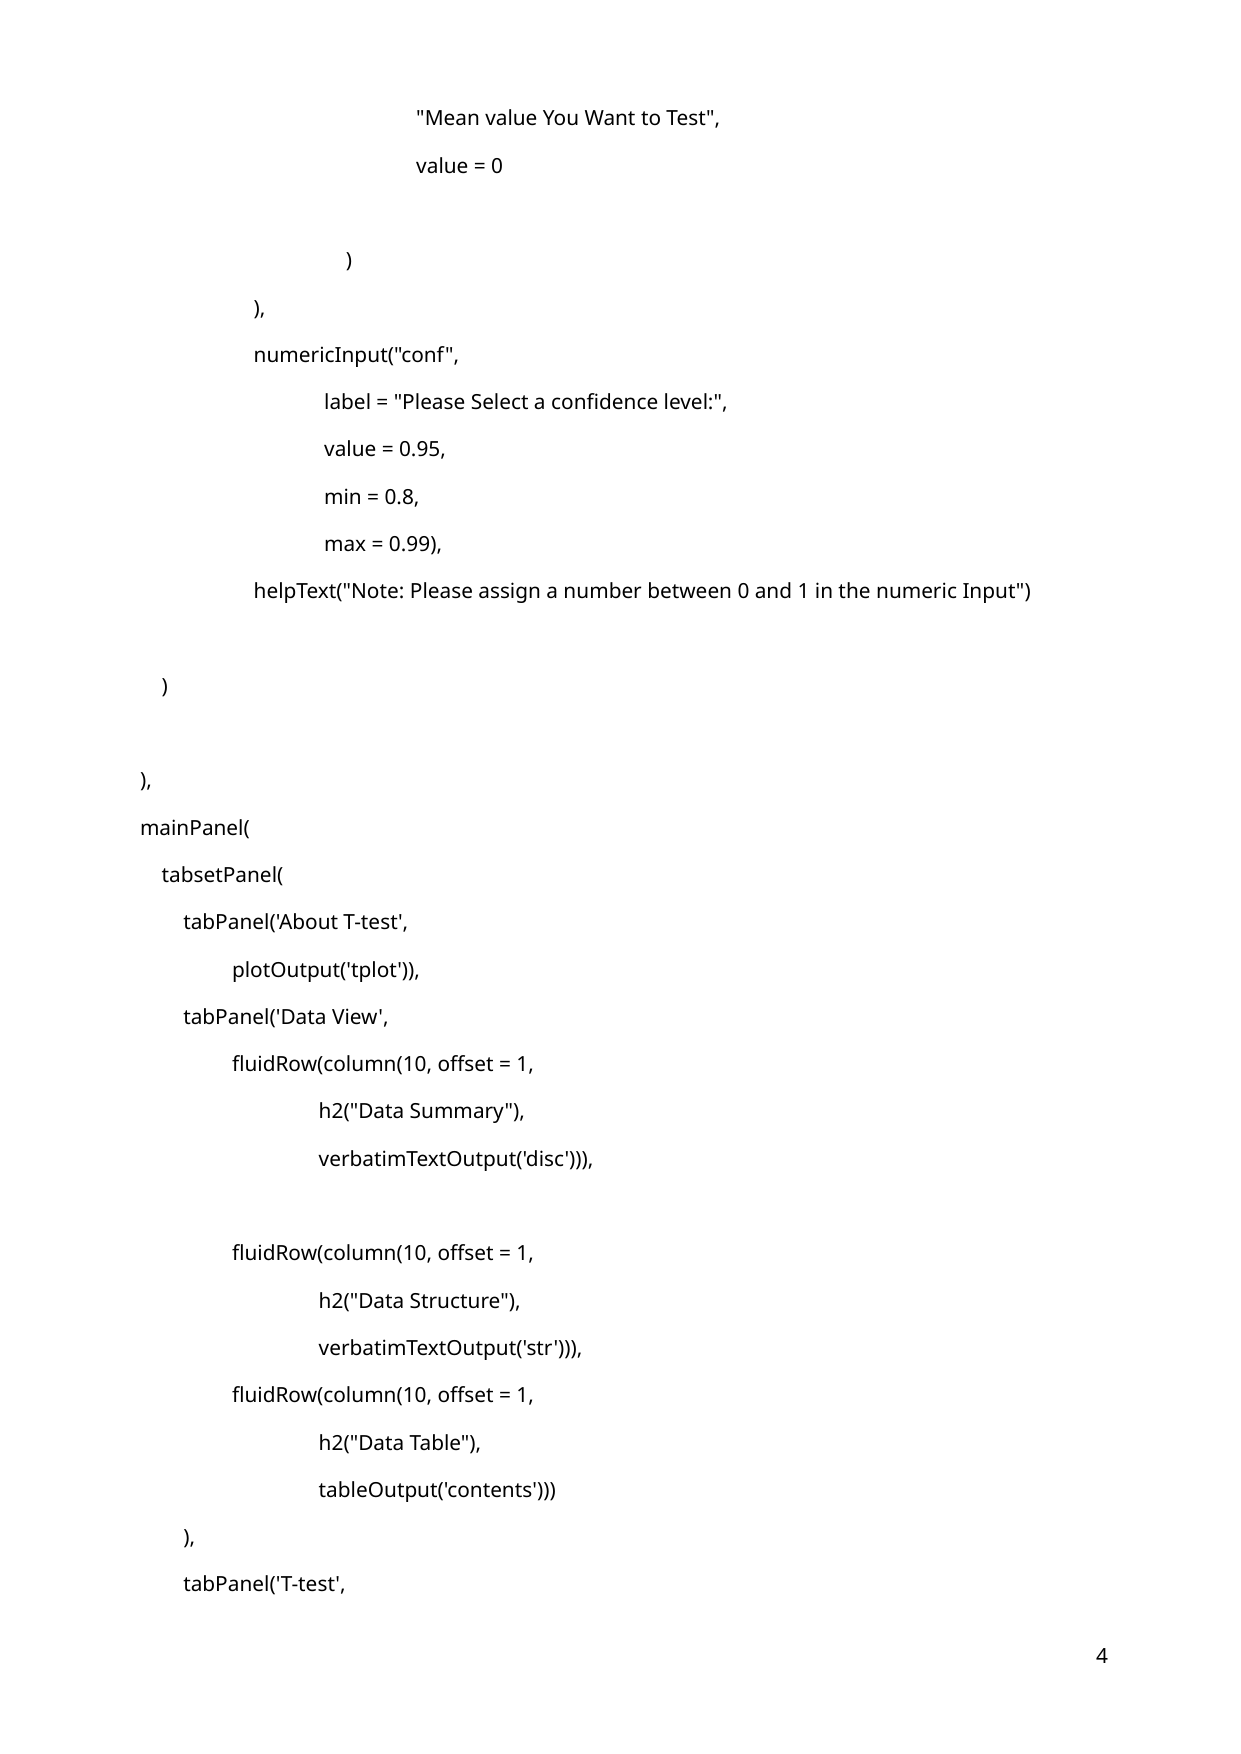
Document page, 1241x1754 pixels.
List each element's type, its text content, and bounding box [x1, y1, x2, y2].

text value = 0.95, [118, 434, 1107, 463]
text "Mean value You Want to Test", [118, 103, 1107, 132]
text h2("Data Summary"), [118, 1097, 1107, 1125]
text ), [118, 293, 1107, 321]
text verbatimTextOutput('str'))), [118, 1333, 1107, 1361]
text ), [118, 766, 1107, 794]
text ) [118, 245, 1107, 274]
text tabPanel('About T-test', [118, 907, 1107, 936]
text ), [118, 1522, 1107, 1551]
text mainPanel( [118, 813, 1107, 841]
text tabPanel('Data View', [118, 1002, 1107, 1030]
text label = "Please Select a confidence level:", [118, 387, 1107, 416]
text tabPanel('T-test', [118, 1569, 1107, 1598]
text tableOutput('contents'))) [118, 1475, 1107, 1503]
text min = 0.8, [118, 482, 1107, 510]
text h2("Data Table"), [118, 1428, 1107, 1456]
text max = 0.99), [118, 529, 1107, 557]
text fluidRow(column(10, offset = 1, [118, 1238, 1107, 1267]
text verbatimTextOutput('disc'))), [118, 1144, 1107, 1172]
text helpText("Note: Please assign a number between 0 and 1 in the numeric Input") [118, 576, 1107, 605]
text h2("Data Structure"), [118, 1286, 1107, 1314]
text plotOutput('tplot')), [118, 955, 1107, 983]
text tabsetPanel( [118, 860, 1107, 888]
text fluidRow(column(10, offset = 1, [118, 1380, 1107, 1409]
text value = 0 [118, 151, 1107, 179]
text fluidRow(column(10, offset = 1, [118, 1049, 1107, 1078]
text ) [118, 671, 1107, 699]
text numericInput("conf", [118, 340, 1107, 368]
